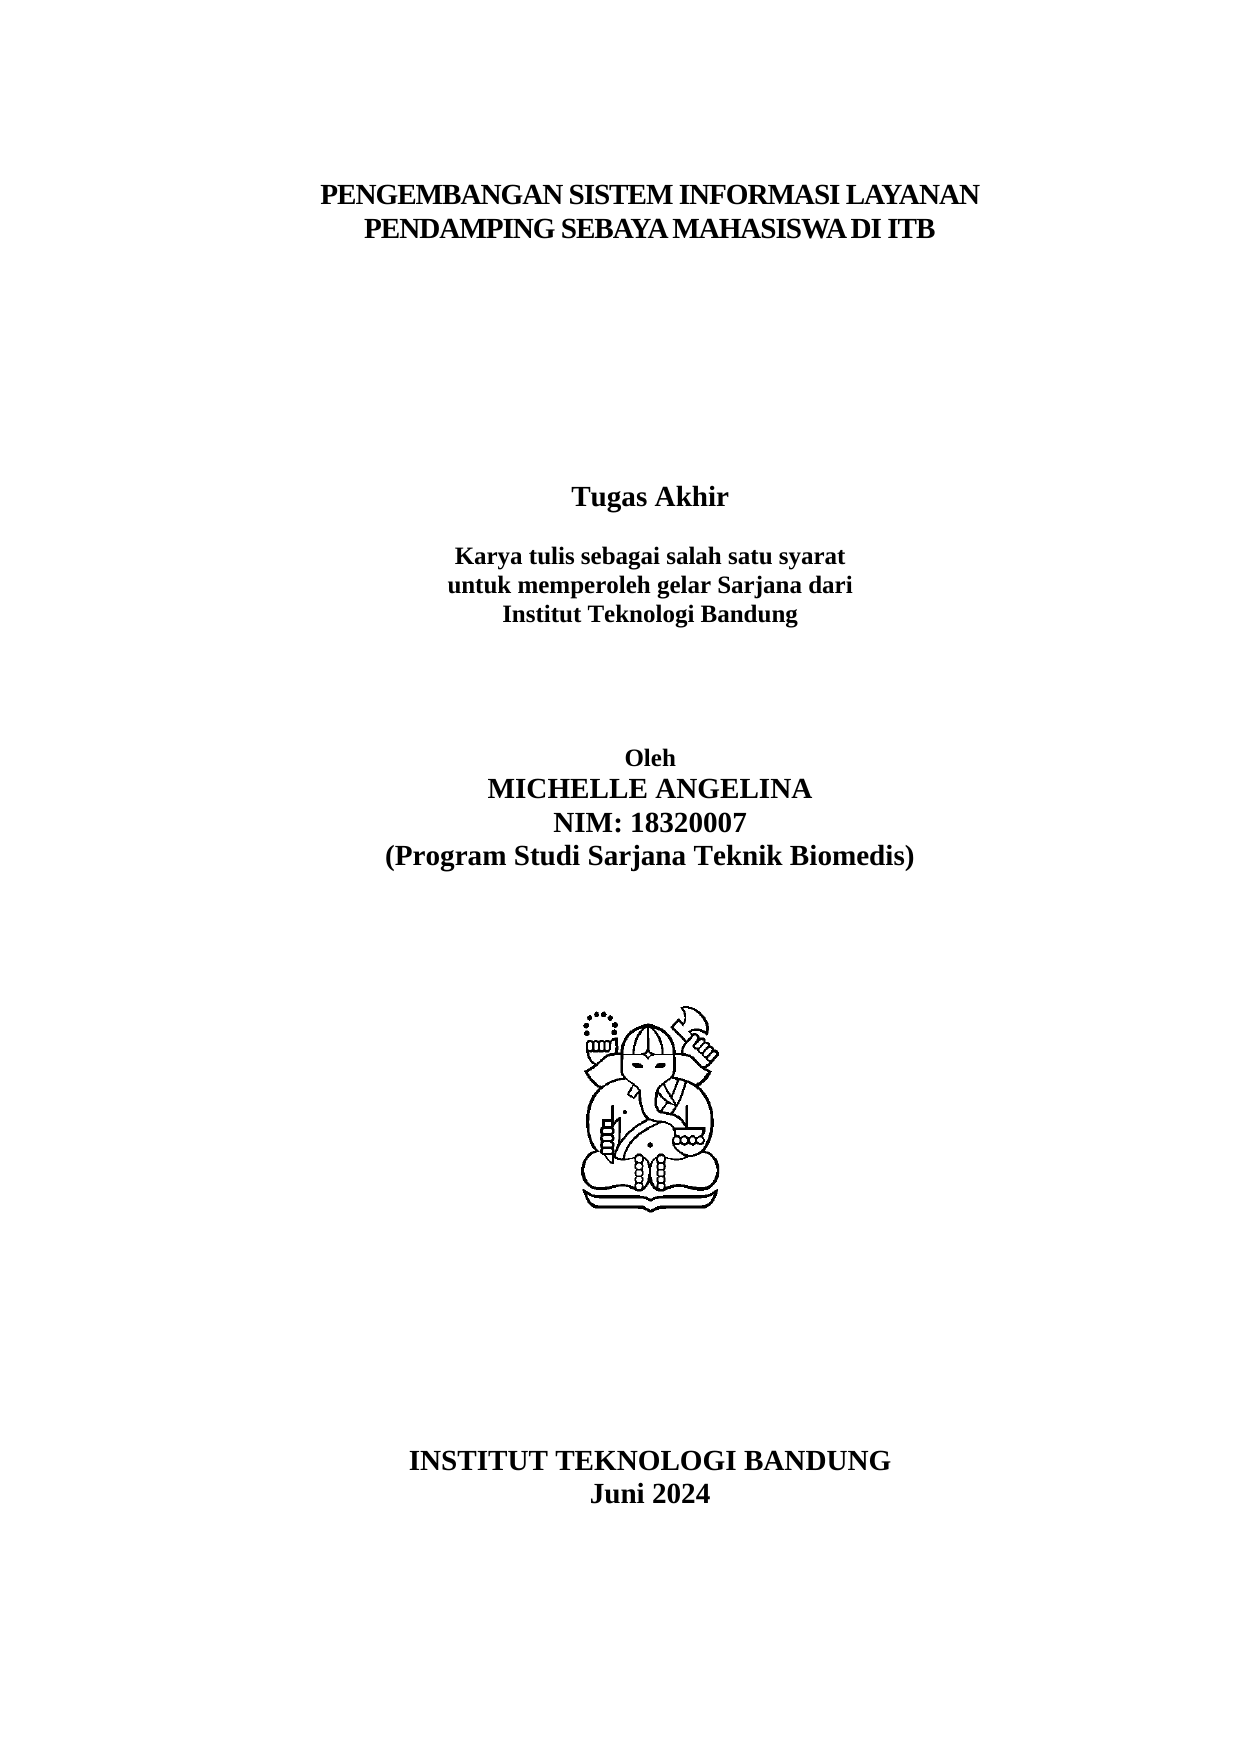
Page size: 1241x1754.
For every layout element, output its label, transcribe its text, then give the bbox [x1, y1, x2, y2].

text MICHELLE ANGELINA [237, 771, 1063, 805]
text Institut Teknologi Bandung [237, 599, 1063, 628]
text NIM: 18320007 [237, 805, 1063, 838]
text untuk memperoleh gelar Sarjana dari [237, 570, 1063, 599]
text (Program Studi Sarjana Teknik Biomedis) [237, 838, 1063, 872]
title PENGEMBANGAN SISTEM INFORMASI LAYANAN PENDAMPING SEBAYA MAHASISWA DI ITB [237, 177, 1063, 244]
picture [580, 1006, 720, 1213]
text Tugas Akhir [237, 479, 1063, 513]
text INSTITUT TEKNOLOGI BANDUNG Juni 2024 [237, 1443, 1063, 1510]
text Oleh [237, 743, 1063, 771]
text Karya tulis sebagai salah satu syarat [237, 541, 1063, 570]
